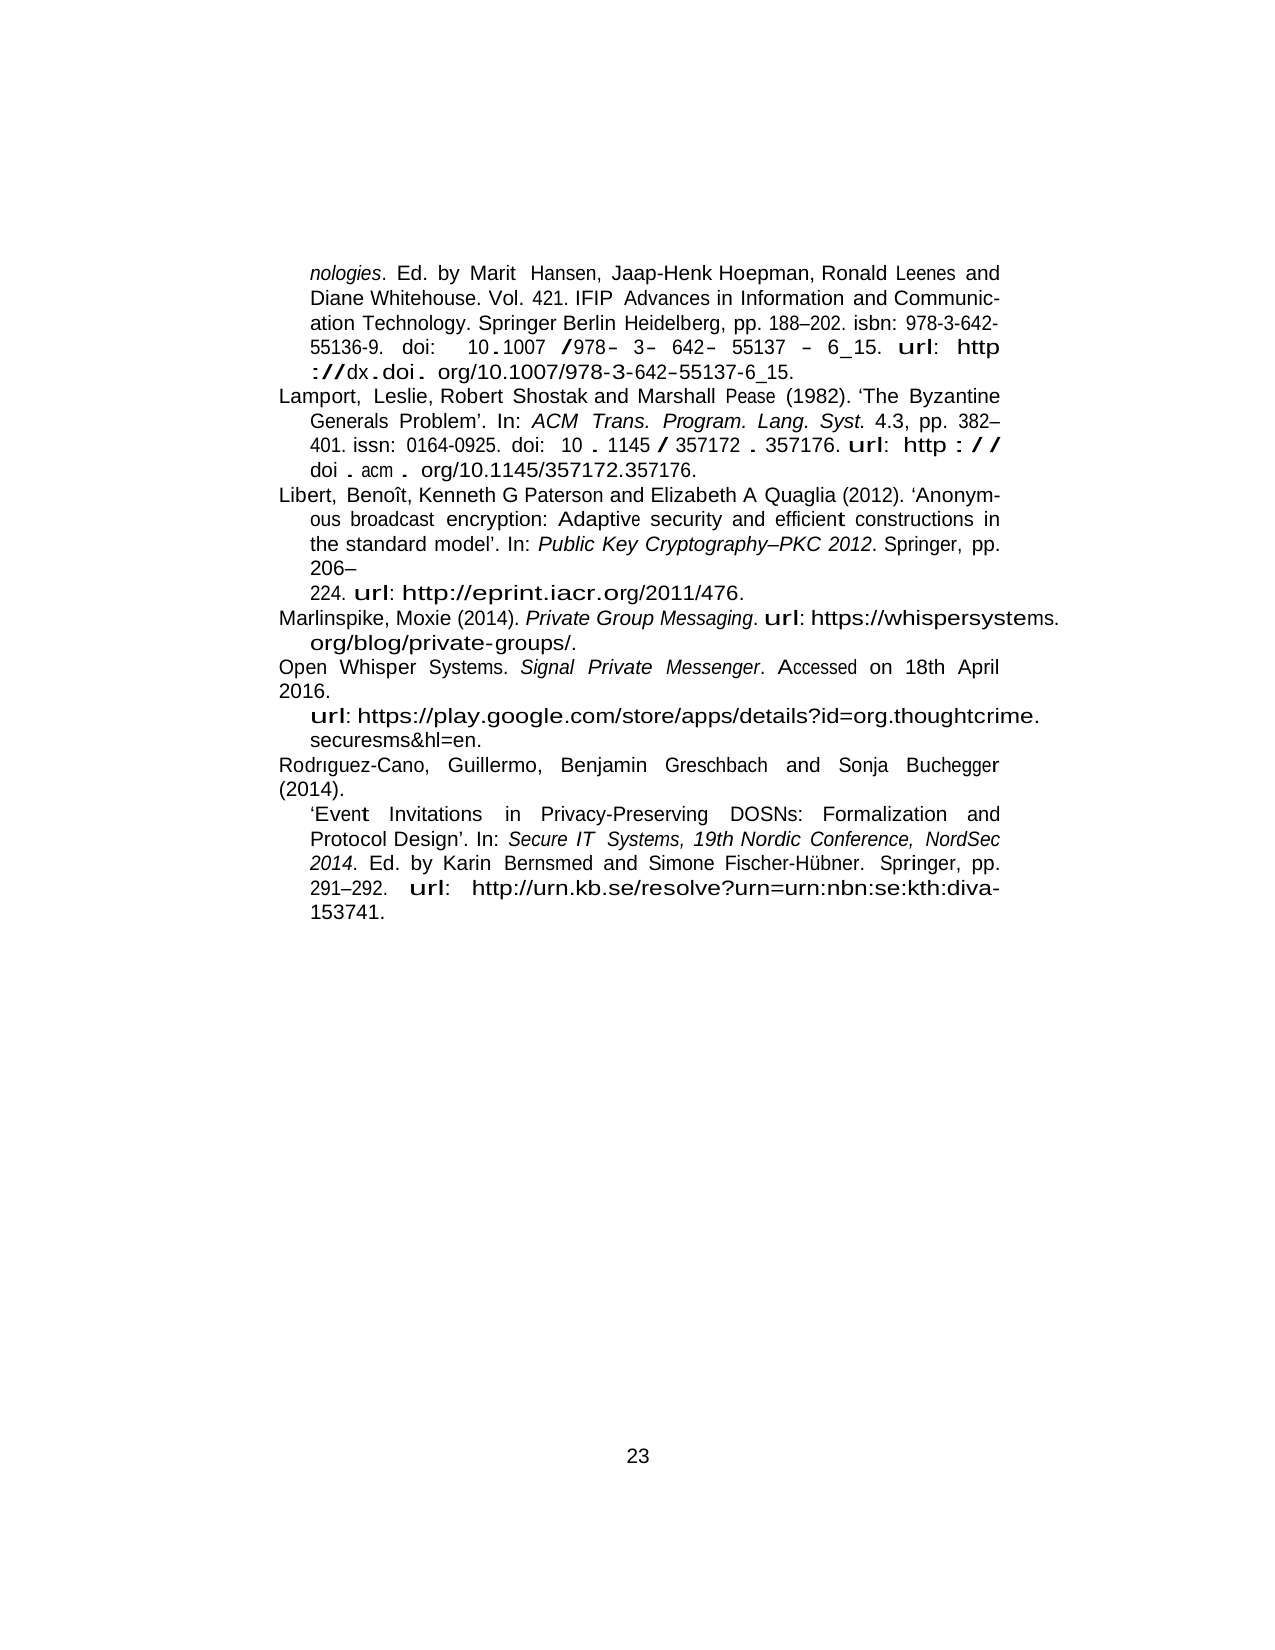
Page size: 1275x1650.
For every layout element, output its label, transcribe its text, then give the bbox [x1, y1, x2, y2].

text ‘Event Invitations in Privacy-Preserving DOSNs: Formalization and Protocol Design’. In: Secure IT Systems, 19th Nordic Conference, NordSec 2014. Ed. by Karin Bernsmed and Simone Fischer-Hübner. Springer, pp. 291–292. url: http://urn.kb.se/resolve?urn=urn:nbn:se:kth:diva- 153741. [310, 802, 1000, 924]
text 224. url: http://eprint.iacr.org/2011/476. [310, 581, 751, 605]
text Lamport, Leslie, Robert Shostak and Marshall Pease (1982). ‘The Byzantine Generals Problem’. In: ACM Trans. Program. Lang. Syst. 4.3, pp. 382–401. issn: 0164-0925. doi: 10 . 1145 / 357172 . 357176. url: http : / / doi . acm . org/10.1145/357172.357176. [279, 384, 1000, 482]
text Open Whisper Systems. Signal Private Messenger. Accessed on 18th April 2016. [279, 655, 1000, 703]
text Marlinspike, Moxie (2014). Private Group Messaging. url: https://whispersystems. org/blog/private-groups/. [279, 606, 1060, 654]
text url: https://play.google.com/store/apps/details?id=org.thoughtcrime. securesms&hl=en. [310, 704, 1048, 752]
text nologies. Ed. by Marit Hansen, Jaap-Henk Hoepman, Ronald Leenes and Diane Whitehouse. Vol. 421. IFIP Advances in Information and Communic- ation Technology. Springer Berlin Heidelberg, pp. 188–202. isbn: 978-3-642- [310, 261, 1000, 334]
text 55136-9. doi: 10.1007 /978- 3- 642- 55137 - 6_15. url: http ://dx.doi. org/10.1007/978-3-642-55137-6_15. [310, 335, 1000, 383]
text Libert, Benoît, Kenneth G Paterson and Elizabeth A Quaglia (2012). ‘Anonym- ous broadcast encryption: Adaptive security and efficient constructions in the standard model’. In: Public Key Cryptography–PKC 2012. Springer, pp. 206– [279, 482, 1000, 580]
text Rodrıguez-Cano, Guillermo, Benjamin Greschbach and Sonja Buchegger (2014). [279, 753, 1000, 801]
